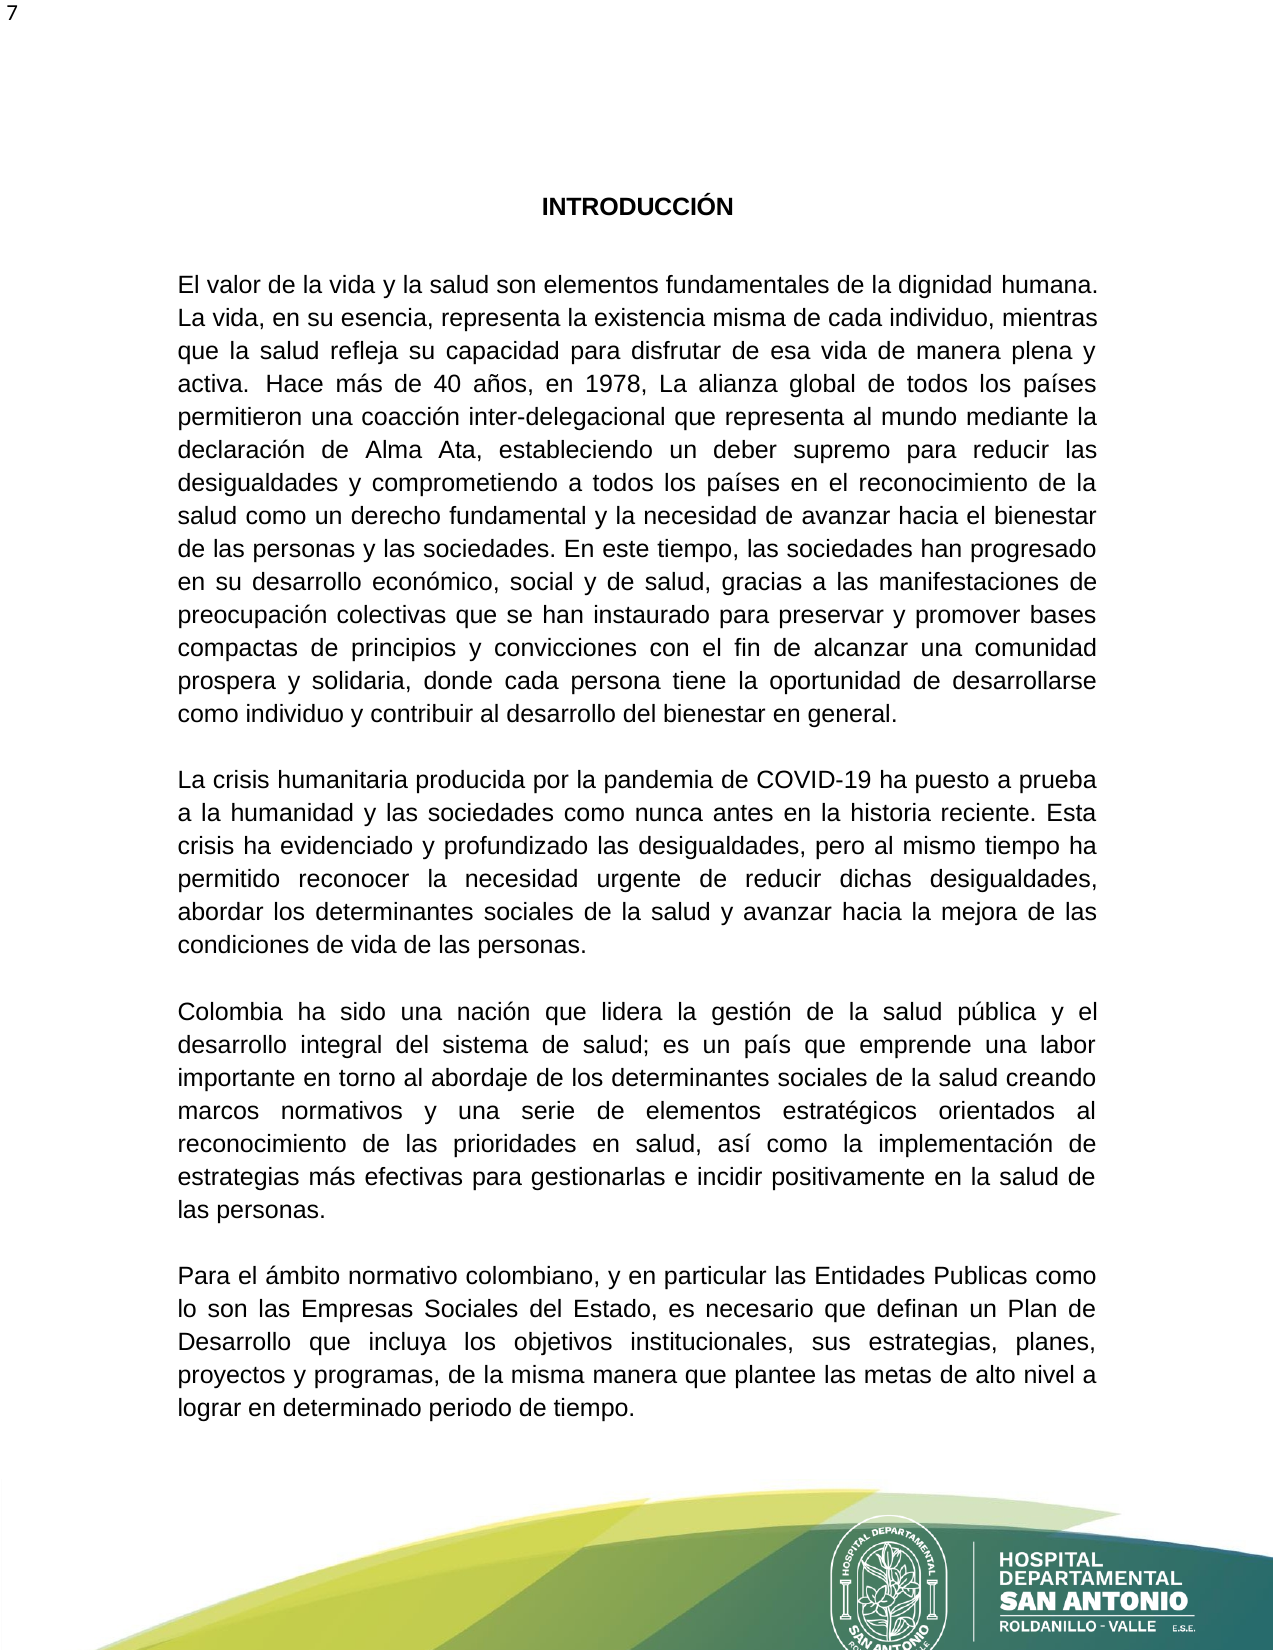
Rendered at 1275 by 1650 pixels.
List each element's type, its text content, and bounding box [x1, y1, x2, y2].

text El valor de la vida y la salud son elementos fundamentales de la dignidad humana. La vida, en su esencia, representa la existencia misma de cada individuo, mientras que la salud refleja su capacidad para disfrutar de esa vida de manera plena y activa. Hace más de 40 años, en 1978, La alianza global de todos los países permitieron una coacción inter-delegacional que representa al mundo mediante la declaración de Alma Ata, estableciendo un deber supremo para reducir las desigualdades y comprometiendo a todos los países en el reconocimiento de la salud como un derecho fundamental y la necesidad de avanzar hacia el bienestar de las personas y las sociedades. En este tiempo, las sociedades han progresado en su desarrollo económico, social y de salud, gracias a las manifestaciones de preocupación colectivas que se han instaurado para preservar y promover bases compactas de principios y convicciones con el fin de alcanzar una comunidad prospera y solidaria, donde cada persona tiene la oportunidad de desarrollarse como individuo y contribuir al desarrollo del bienestar en general. [177, 270, 1098, 728]
text La crisis humanitaria producida por la pandemia de COVID-19 ha puesto a prueba a la humanidad y las sociedades como nunca antes en la historia reciente. Esta crisis ha evidenciado y profundizado las desigualdades, pero al mismo tiempo ha permitido reconocer la necesidad urgente de reducir dichas desigualdades, abordar los determinantes sociales de la salud y avanzar hacia la mejora de las condiciones de vida de las personas. [177, 765, 1098, 959]
text Colombia ha sido una nación que lidera la gestión de la salud pública y el desarrollo integral del sistema de salud; es un país que emprende una labor importante en torno al abordaje de los determinantes sociales de la salud creando marcos normativos y una serie de elementos estratégicos orientados al reconocimiento de las prioridades en salud, así como la implementación de estrategias más efectivas para gestionarlas e incidir positivamente en la salud de las personas. [177, 997, 1098, 1223]
picture [1, 1479, 1273, 1650]
text INTRODUCCIÓN [401, 192, 874, 221]
text Para el ámbito normativo colombiano, y en particular las Entidades Publicas como lo son las Empresas Sociales del Estado, es necesario que definan un Plan de Desarrollo que incluya los objetivos institucionales, sus estrategias, planes, proyectos y programas, de la misma manera que plantee las metas de alto nivel a lograr en determinado periodo de tiempo. [177, 1261, 1098, 1422]
